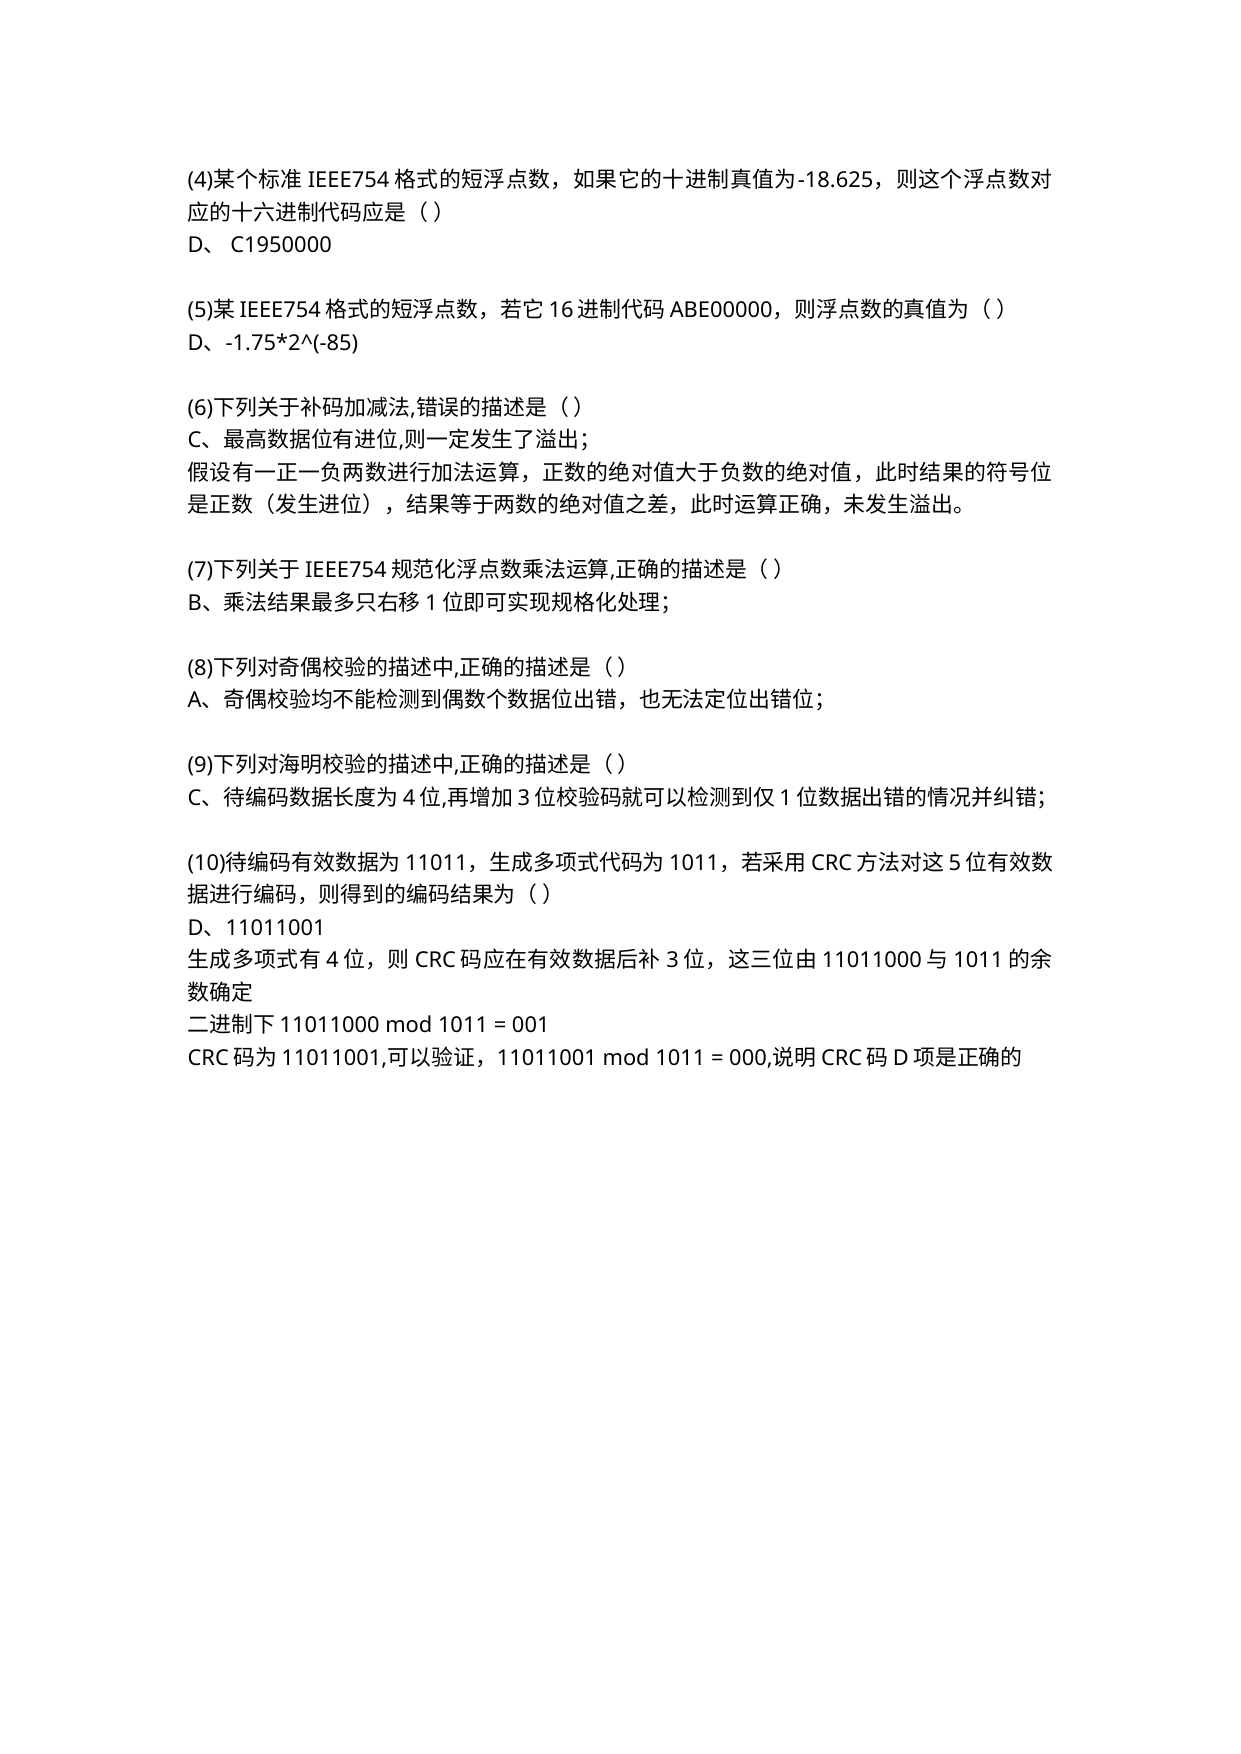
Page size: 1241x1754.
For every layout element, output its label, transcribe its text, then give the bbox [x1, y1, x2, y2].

text (9)下列对海明校验的描述中,正确的描述是（ ） [187, 747, 1053, 779]
text C、待编码数据长度为4位,再增加3位校验码就可以检测到仅1位数据出错的情况并纠错； [187, 779, 1053, 812]
text (4)某个标准IEEE754格式的短浮点数，如果它的十进制真值为-18.625，则这个浮点数对应的十六进制代码应是（ ） [187, 162, 1053, 227]
text B、乘法结果最多只右移1位即可实现规格化处理； [187, 584, 1053, 617]
text CRC码为11011001,可以验证，11011001 mod 1011 = 000,说明CRC码D项是正确的 [187, 1039, 1053, 1072]
text (5)某IEEE754格式的短浮点数，若它16进制代码ABE00000，则浮点数的真值为（ ） [187, 292, 1053, 324]
text C、最高数据位有进位,则一定发生了溢出； [187, 422, 1053, 454]
text 假设有一正一负两数进行加法运算，正数的绝对值大于负数的绝对值，此时结果的符号位是正数（发生进位），结果等于两数的绝对值之差，此时运算正确，未发生溢出。 [187, 454, 1053, 519]
text (10)待编码有效数据为11011，生成多项式代码为1011，若采用CRC方法对这5位有效数据进行编码，则得到的编码结果为（ ） [187, 844, 1053, 909]
text D、-1.75*2^(-85) [187, 324, 1053, 357]
text (8)下列对奇偶校验的描述中,正确的描述是（ ） [187, 649, 1053, 682]
text (7)下列关于IEEE754规范化浮点数乘法运算,正确的描述是（ ） [187, 552, 1053, 584]
text 二进制下11011000 mod 1011 = 001 [187, 1007, 1053, 1039]
text D、 C1950000 [187, 227, 1053, 259]
text A、奇偶校验均不能检测到偶数个数据位出错，也无法定位出错位； [187, 682, 1053, 714]
text 生成多项式有4位，则CRC码应在有效数据后补3位，这三位由11011000与1011的余数确定 [187, 942, 1053, 1007]
text D、11011001 [187, 909, 1053, 942]
text (6)下列关于补码加减法,错误的描述是（ ） [187, 389, 1053, 422]
